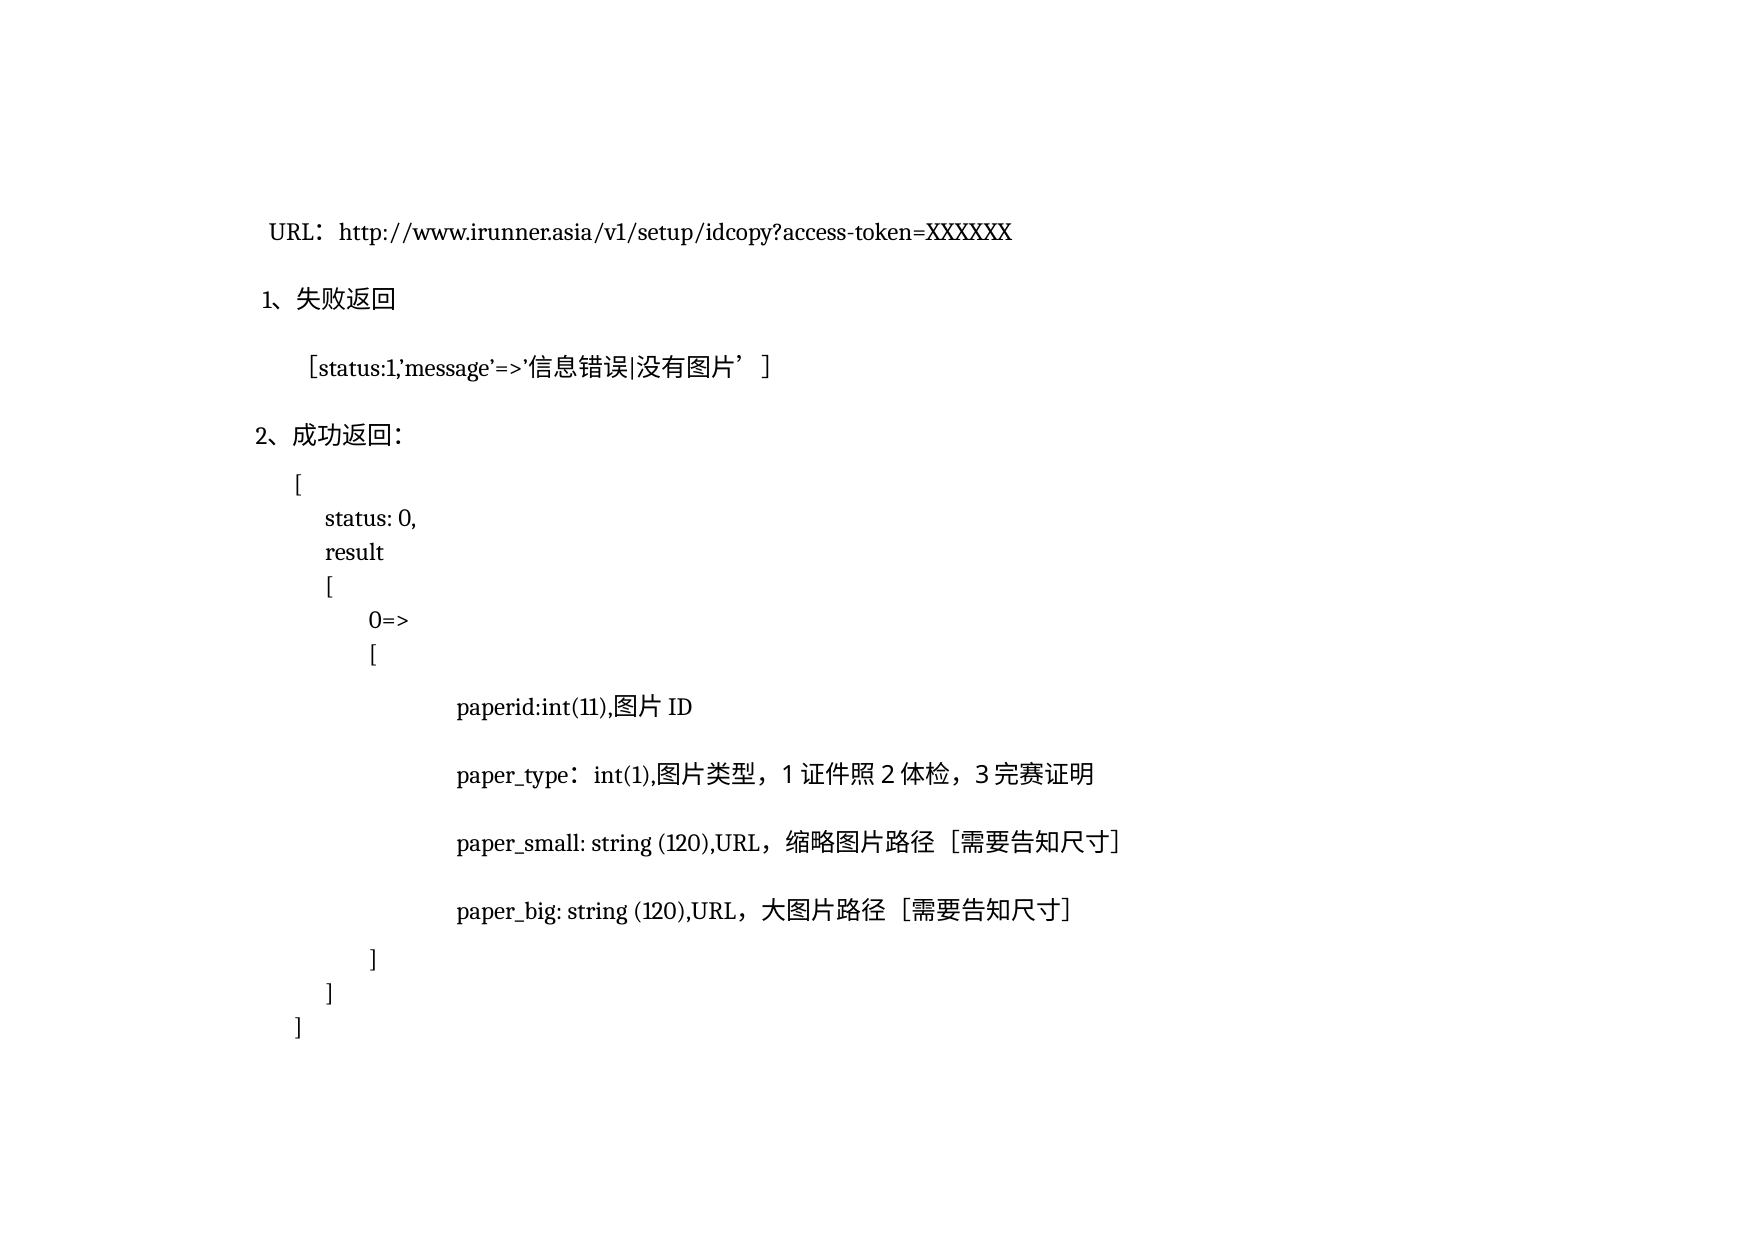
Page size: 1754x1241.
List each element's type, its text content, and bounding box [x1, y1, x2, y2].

list paper_type：int(1),图片类型，1证件照 2体检，3完赛证明 [425, 739, 1604, 807]
list [ [294, 569, 1604, 603]
list status: 0, [294, 501, 1604, 535]
list [ [337, 637, 1604, 671]
list 0=> [294, 603, 1604, 637]
list URL：http://www.irunner.asia/v1/setup/idcopy?access-token=XXXXXX [269, 196, 1604, 263]
list ] [337, 943, 1604, 977]
text ［status:1,’message’=>’信息错误|没有图片’］ [250, 331, 1604, 399]
text ] [281, 977, 1604, 1011]
text 1、失败返回 [219, 263, 1604, 331]
list paper_small: string (120),URL，缩略图片路径［需要告知尺寸］ [294, 807, 1604, 875]
list paperid:int(11),图片ID [381, 671, 1604, 739]
list [ [294, 467, 1604, 501]
list ] [294, 1011, 1604, 1044]
text 2、成功返回： [206, 399, 1604, 467]
list result [294, 535, 1604, 569]
list paper_big: string (120),URL，大图片路径［需要告知尺寸］ [337, 875, 1604, 943]
